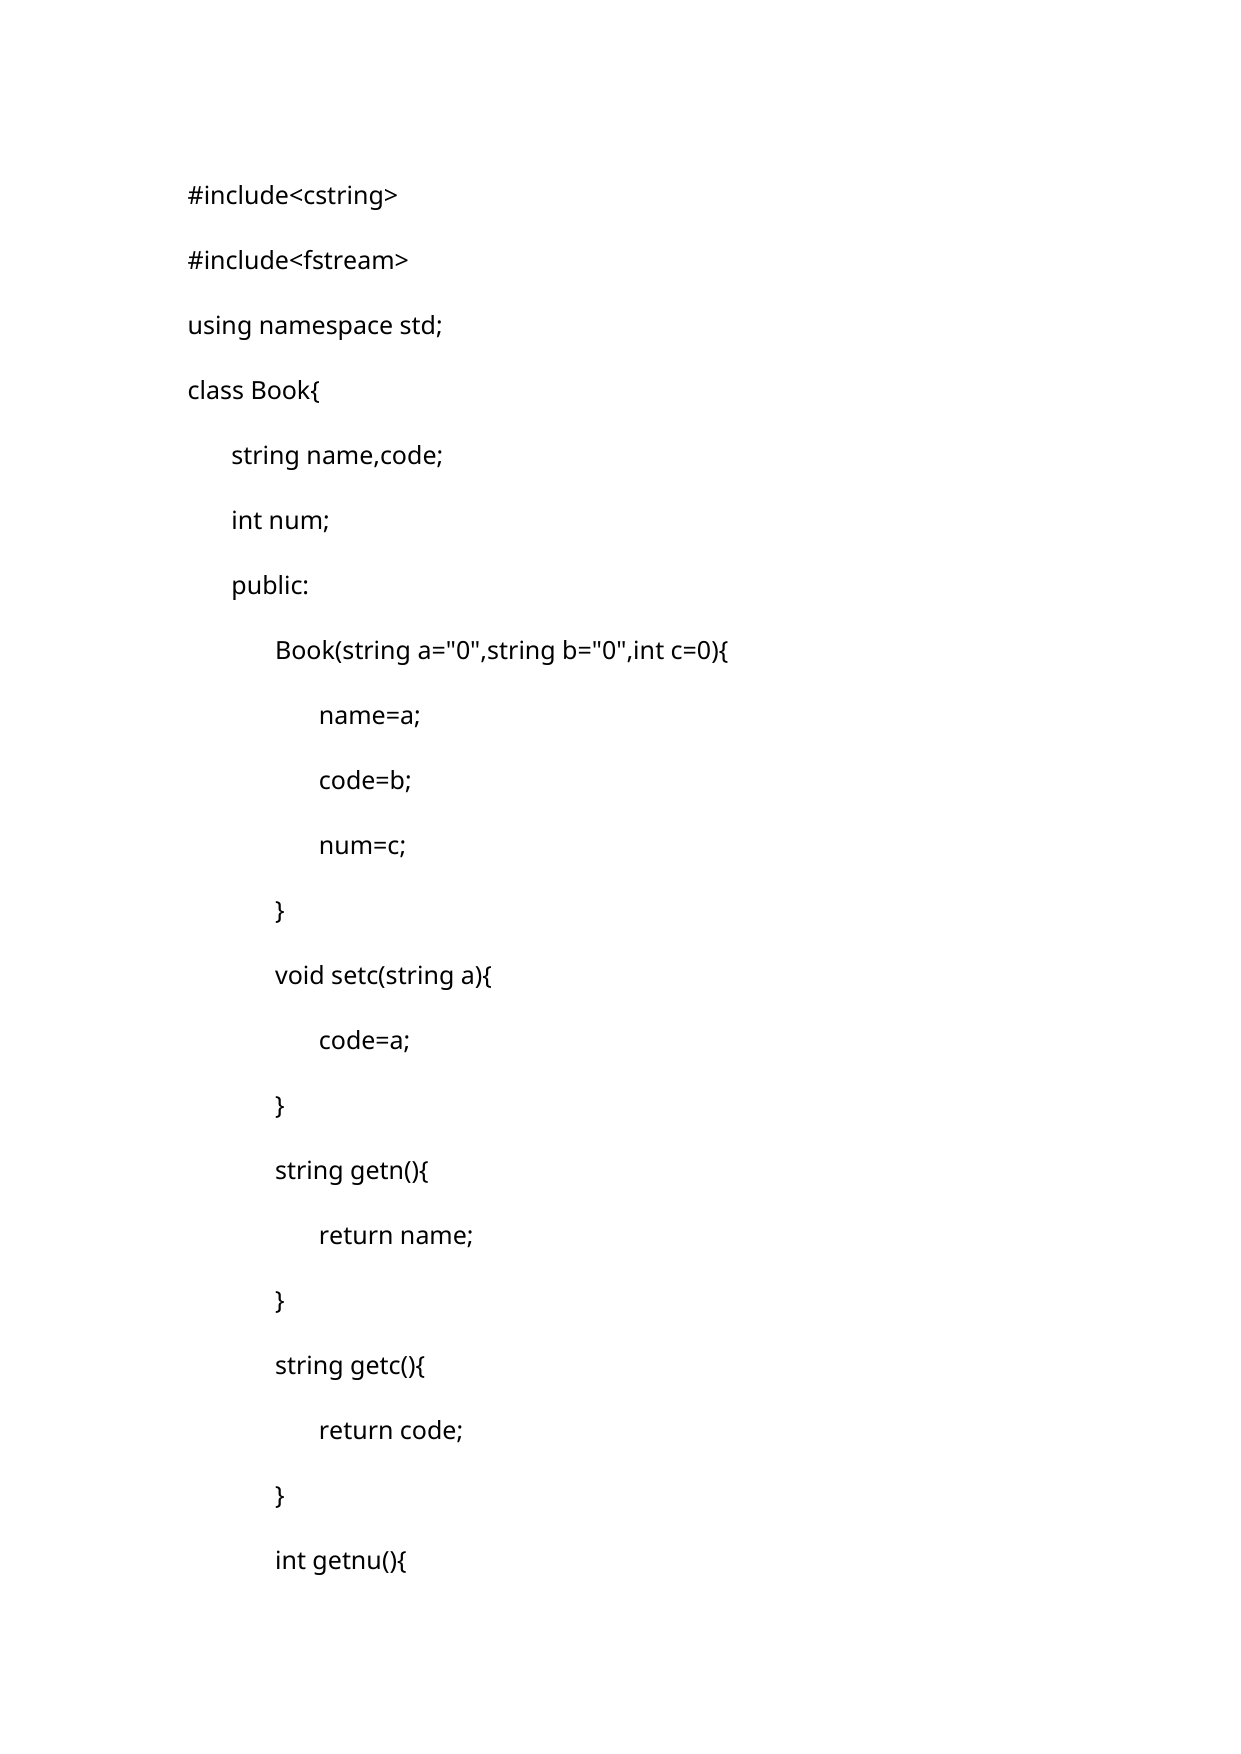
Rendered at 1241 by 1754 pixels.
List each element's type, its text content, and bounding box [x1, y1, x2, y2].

text } [187, 1072, 1053, 1137]
text void setc(string a){ [187, 942, 1053, 1007]
text name=a; [187, 682, 1053, 747]
text num=c; [187, 812, 1053, 877]
text } [187, 1462, 1053, 1527]
text #include<fstream> [187, 227, 1053, 292]
text } [187, 1267, 1053, 1332]
text code=a; [187, 1007, 1053, 1072]
text string getc(){ [187, 1332, 1053, 1397]
text Book(string a="0",string b="0",int c=0){ [187, 617, 1053, 682]
text int num; [187, 487, 1053, 552]
text #include<cstring> [187, 162, 1053, 227]
text public: [187, 552, 1053, 617]
text } [187, 877, 1053, 942]
text return code; [187, 1397, 1053, 1462]
text int getnu(){ [187, 1527, 1053, 1592]
text using namespace std; [187, 292, 1053, 357]
text string name,code; [187, 422, 1053, 487]
text class Book{ [187, 357, 1053, 422]
text code=b; [187, 747, 1053, 812]
text return name; [187, 1202, 1053, 1267]
text string getn(){ [187, 1137, 1053, 1202]
